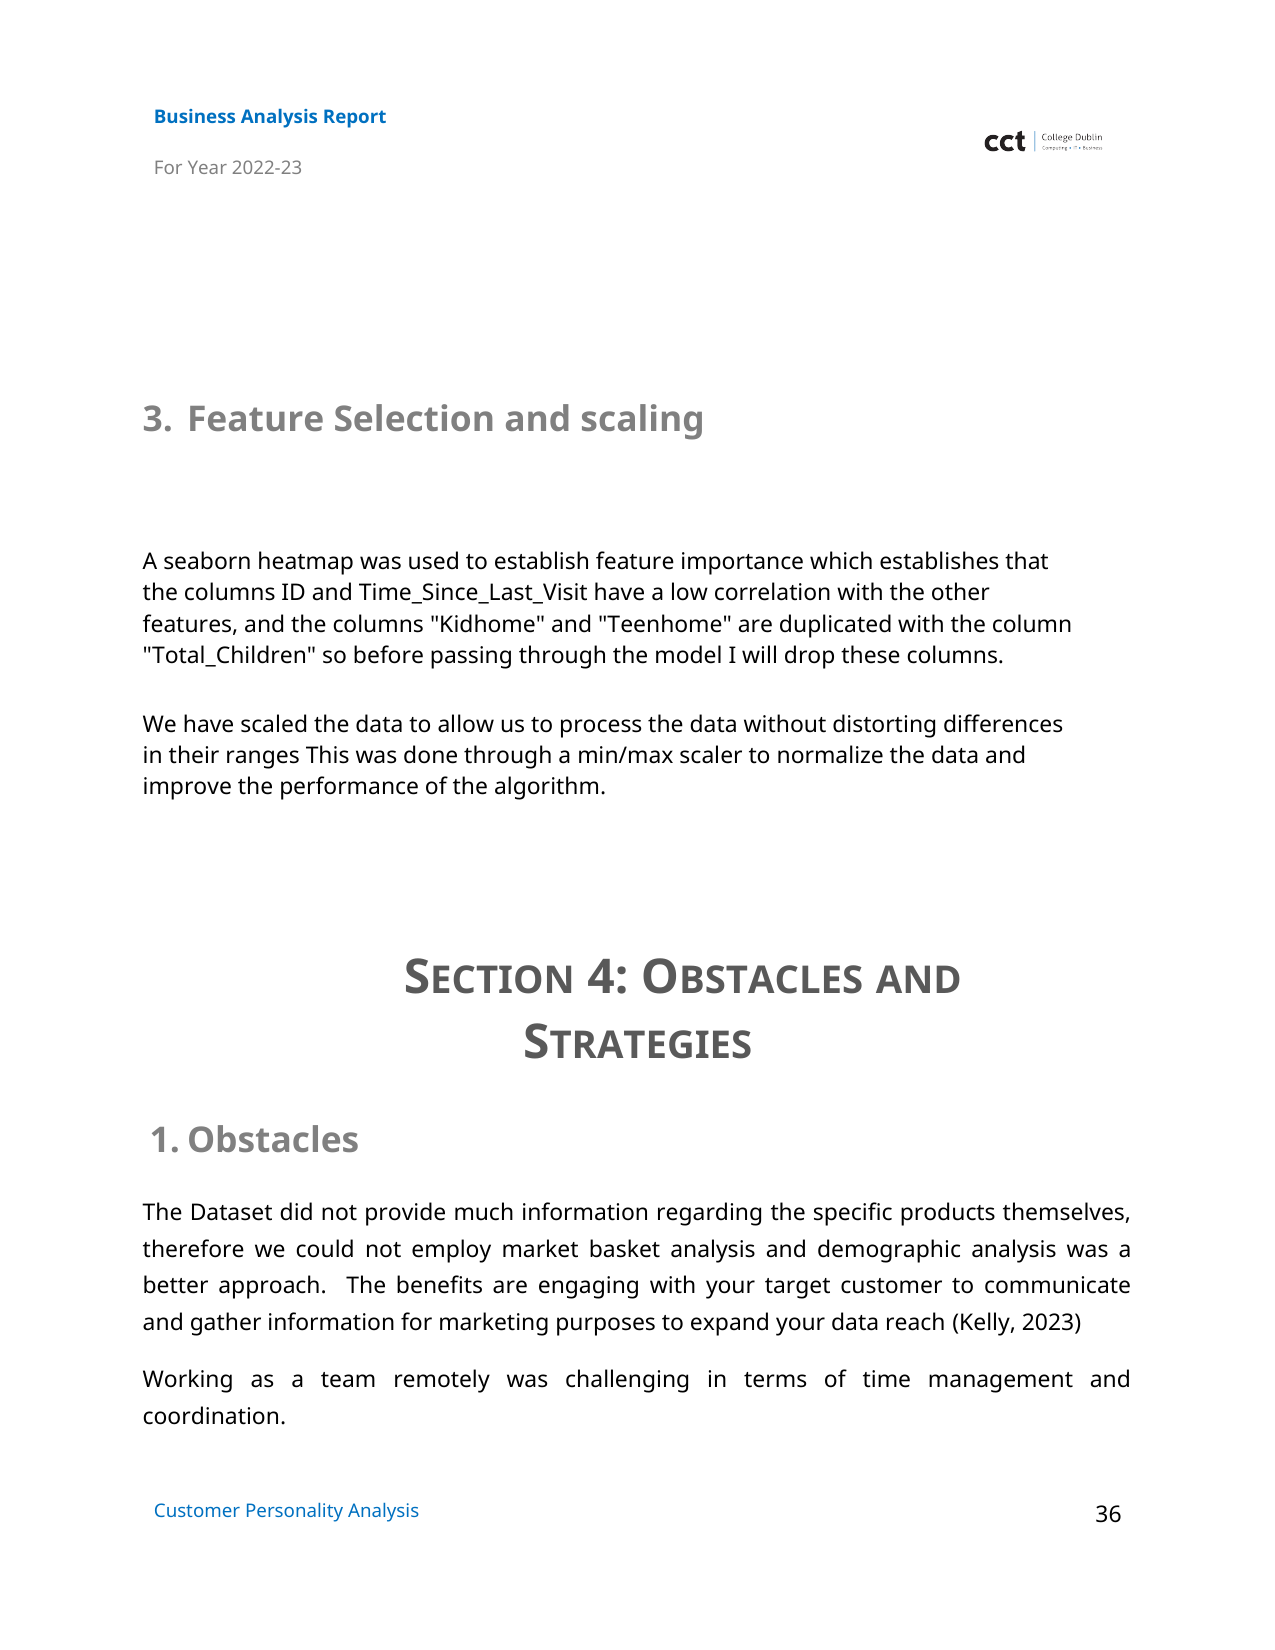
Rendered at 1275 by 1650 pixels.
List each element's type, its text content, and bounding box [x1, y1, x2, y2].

picture [969, 115, 1122, 168]
subtitle Feature Selection and scaling [142, 393, 967, 442]
text A seaborn heatmap was used to establish feature importance which establishes that the columns ID and Time_Since_Last_Visit have a low correlation with the other features, and the columns "Kidhome" and "Teenhome" are duplicated with the column "Total_Children" so before passing through the model I will drop these columns. [142, 545, 1082, 670]
text Working as a team remotely was challenging in terms of time management and coordination. [142, 1363, 1132, 1431]
subtitle Obstacles [149, 1114, 967, 1163]
text The Dataset did not provide much information regarding the specific products themselves, therefore we could not employ market basket analysis and demographic analysis was a better approach. The benefits are engaging with your target customer to communicate and gather information for marketing purposes to expand your data reach (Kelly, 2023) [142, 1196, 1132, 1337]
subtitle Section 4: Obstacles and Strategies [232, 942, 1042, 1073]
text We have scaled the data to allow us to process the data without distorting differences in their ranges This was done through a min/max scaler to normalize the data and improve the performance of the algorithm. [142, 707, 1082, 801]
